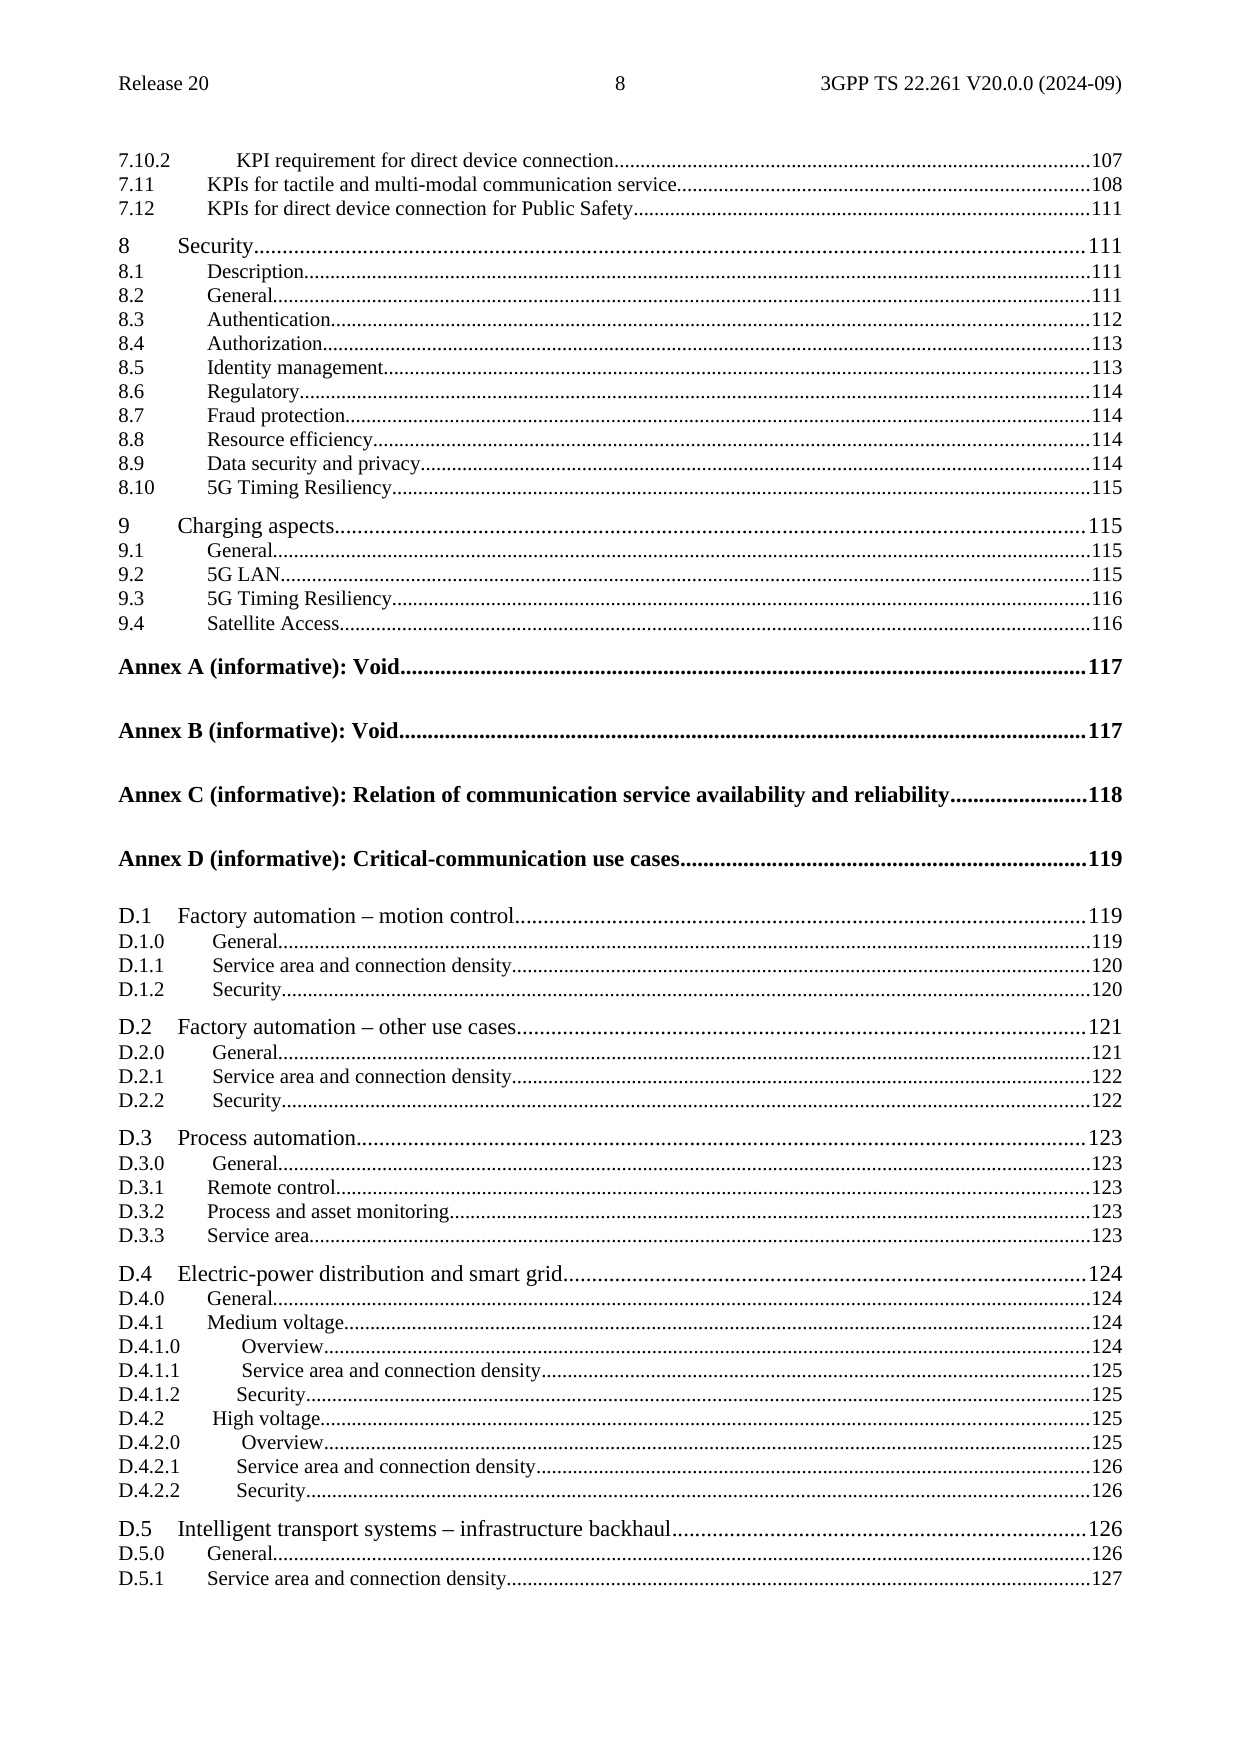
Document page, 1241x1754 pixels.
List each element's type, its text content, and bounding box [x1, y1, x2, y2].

text D.1 Factory automation – motion control 119 [118, 902, 1078, 929]
text D.1.0 General 119 [118, 929, 1078, 953]
text D.3 Process automation 123 [118, 1124, 1078, 1151]
text D.4.2.2 Security 126 [118, 1478, 1122, 1502]
text D.3.3 Service area 123 [118, 1223, 1078, 1247]
text D.5 Intelligent transport systems – infrastructure backhaul 126 [118, 1515, 1078, 1541]
text D.2.1 Service area and connection density 122 [118, 1064, 1078, 1088]
text D.3.2 Process and asset monitoring 123 [118, 1199, 1078, 1223]
text 8.1 Description 111 [118, 259, 1078, 283]
text D.4.1 Medium voltage 124 [118, 1310, 1078, 1334]
text D.5.1 Service area and connection density 127 [118, 1565, 1078, 1589]
text 7.12 KPIs for direct device connection for Public Safety 111 [118, 196, 1078, 220]
text D.1.1 Service area and connection density 120 [118, 953, 1078, 977]
text D.1.2 Security 120 [118, 977, 1078, 1001]
text D.2 Factory automation – other use cases 121 [118, 1013, 1078, 1040]
text 8.9 Data security and privacy 114 [118, 451, 1078, 475]
text D.4.0 General 124 [118, 1286, 1078, 1310]
text D.5.0 General 126 [118, 1541, 1078, 1565]
text D.4.2 High voltage 125 [118, 1406, 1078, 1430]
text 8.5 Identity management 113 [118, 355, 1078, 379]
text 8.10 5G Timing Resiliency 115 [118, 475, 1078, 499]
text D.3.1 Remote control 123 [118, 1175, 1078, 1199]
text D.4 Electric-power distribution and smart grid 124 [118, 1259, 1078, 1286]
text D.3.0 General 123 [118, 1151, 1078, 1175]
text D.2.0 General 121 [118, 1040, 1078, 1064]
text 8.8 Resource efficiency 114 [118, 427, 1078, 451]
text 8.2 General 111 [118, 283, 1078, 307]
text D.2.2 Security 122 [118, 1088, 1078, 1112]
text 9 Charging aspects 115 [118, 512, 1078, 538]
text D.4.1.0 Overview 124 [118, 1334, 1122, 1358]
text 8 Security 111 [118, 232, 1078, 259]
text Annex C (informative): Relation of communication service availability and reliability 118 [118, 781, 1122, 807]
text 8.7 Fraud protection 114 [118, 403, 1078, 427]
text 8.4 Authorization 113 [118, 331, 1078, 355]
text 7.11 KPIs for tactile and multi-modal communication service 108 [118, 172, 1078, 196]
text 9.4 Satellite Access 116 [118, 610, 1078, 634]
text Annex B (informative): Void 117 [118, 717, 1122, 743]
text 9.2 5G LAN 115 [118, 562, 1078, 586]
text D.4.2.1 Service area and connection density 126 [118, 1454, 1122, 1478]
text 8.3 Authentication 112 [118, 307, 1078, 331]
text D.4.2.0 Overview 125 [118, 1430, 1122, 1454]
text Annex A (informative): Void 117 [118, 653, 1122, 679]
text D.4.1.1 Service area and connection density 125 [118, 1358, 1122, 1382]
text 8.6 Regulatory 114 [118, 379, 1078, 403]
text D.4.1.2 Security 125 [118, 1382, 1122, 1406]
text 9.1 General 115 [118, 538, 1078, 562]
text Annex D (informative): Critical-communication use cases 119 [118, 845, 1122, 871]
text 7.10.2 KPI requirement for direct device connection 107 [118, 148, 1122, 172]
text 9.3 5G Timing Resiliency 116 [118, 586, 1078, 610]
